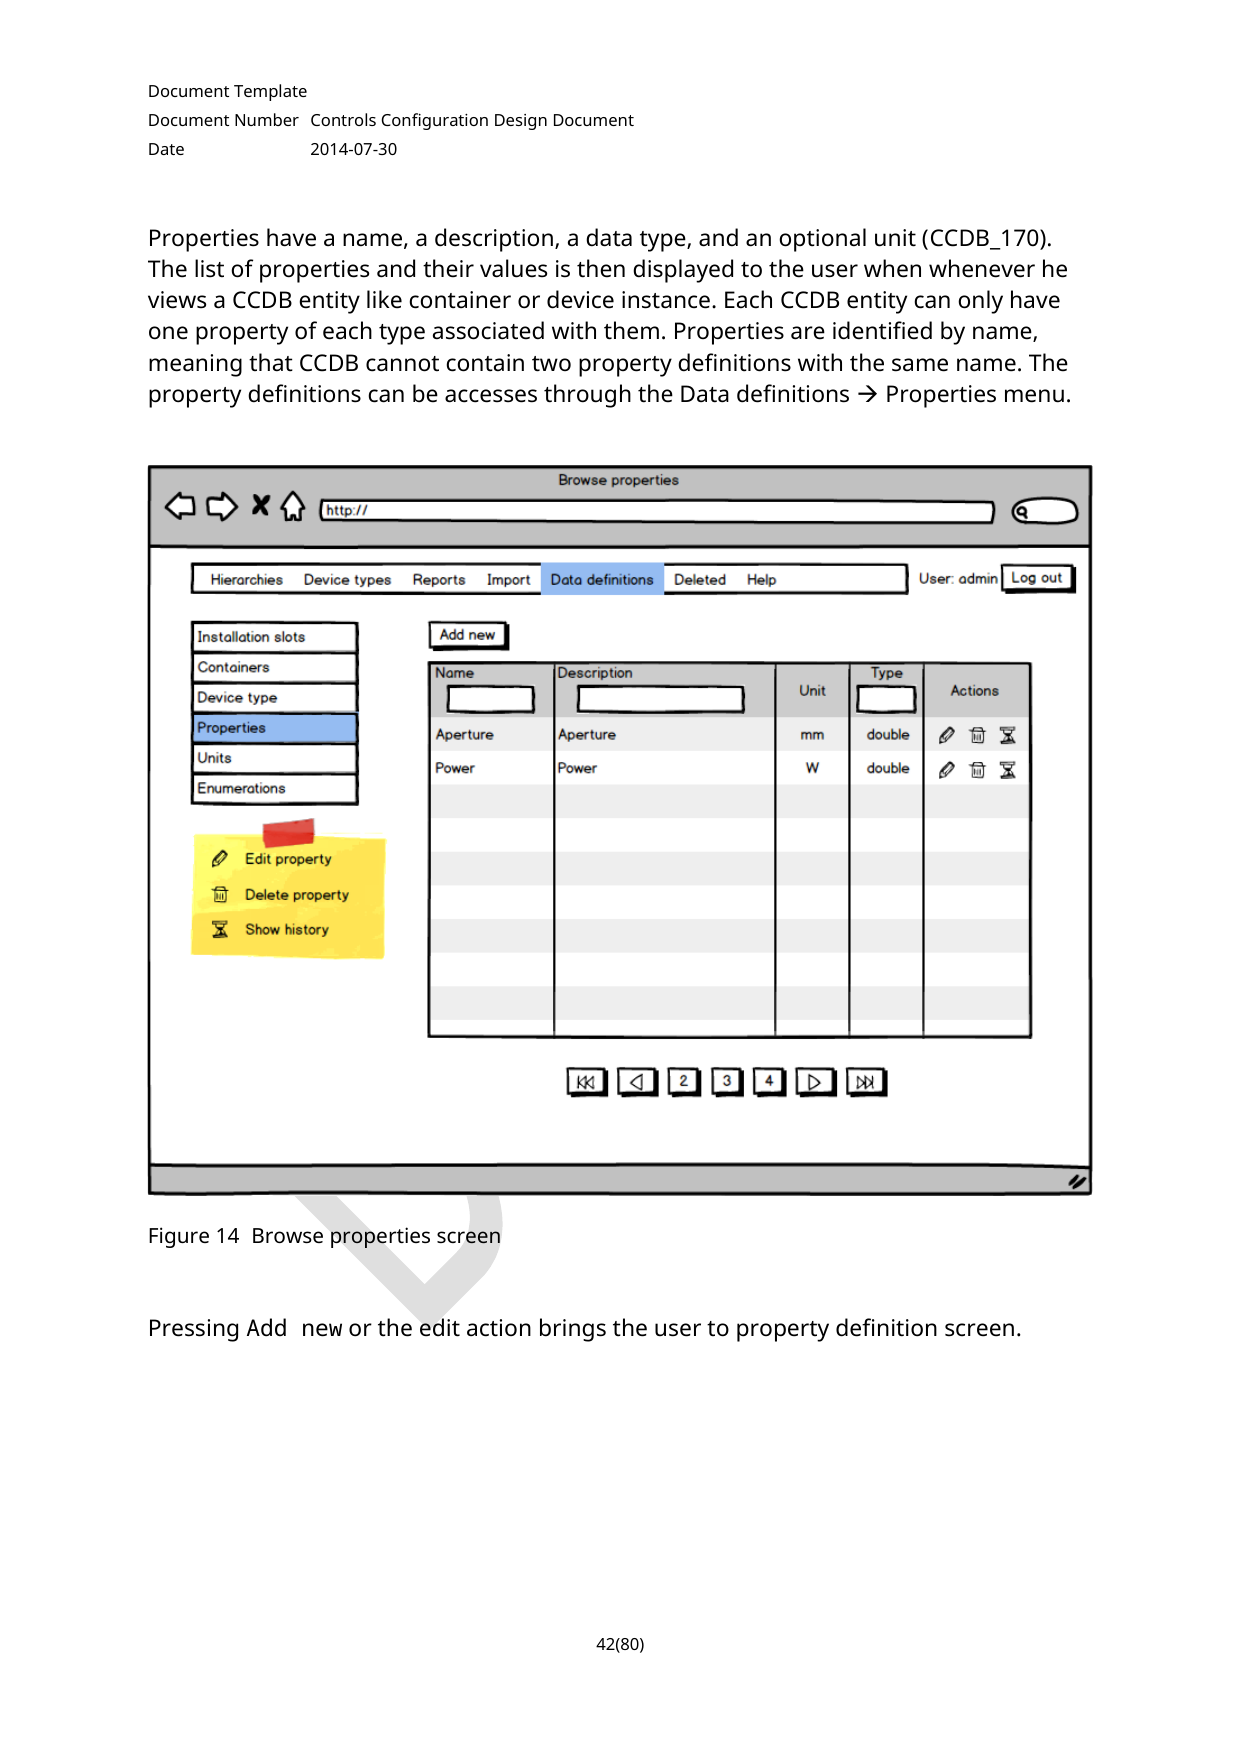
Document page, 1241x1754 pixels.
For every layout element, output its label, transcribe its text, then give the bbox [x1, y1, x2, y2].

text Figure 14 Browse properties screen [148, 1221, 1092, 1249]
text Properties have a name, a description, a data type, and an optional unit (CCDB_170). The list of properties and their values is then displayed to the user when whenever he views a CCDB entity like container or device instance. Each CCDB entity can only have one property of each type associated with them. Properties are identified by name, meaning that CCDB cannot contain two property definitions with the same name. The property definitions can be accesses through the Data definitions Properties menu. [148, 221, 1092, 409]
text Pressing Add new or the edit action brings the user to property definition screen. [148, 1312, 1092, 1343]
picture [147, 465, 1093, 1196]
